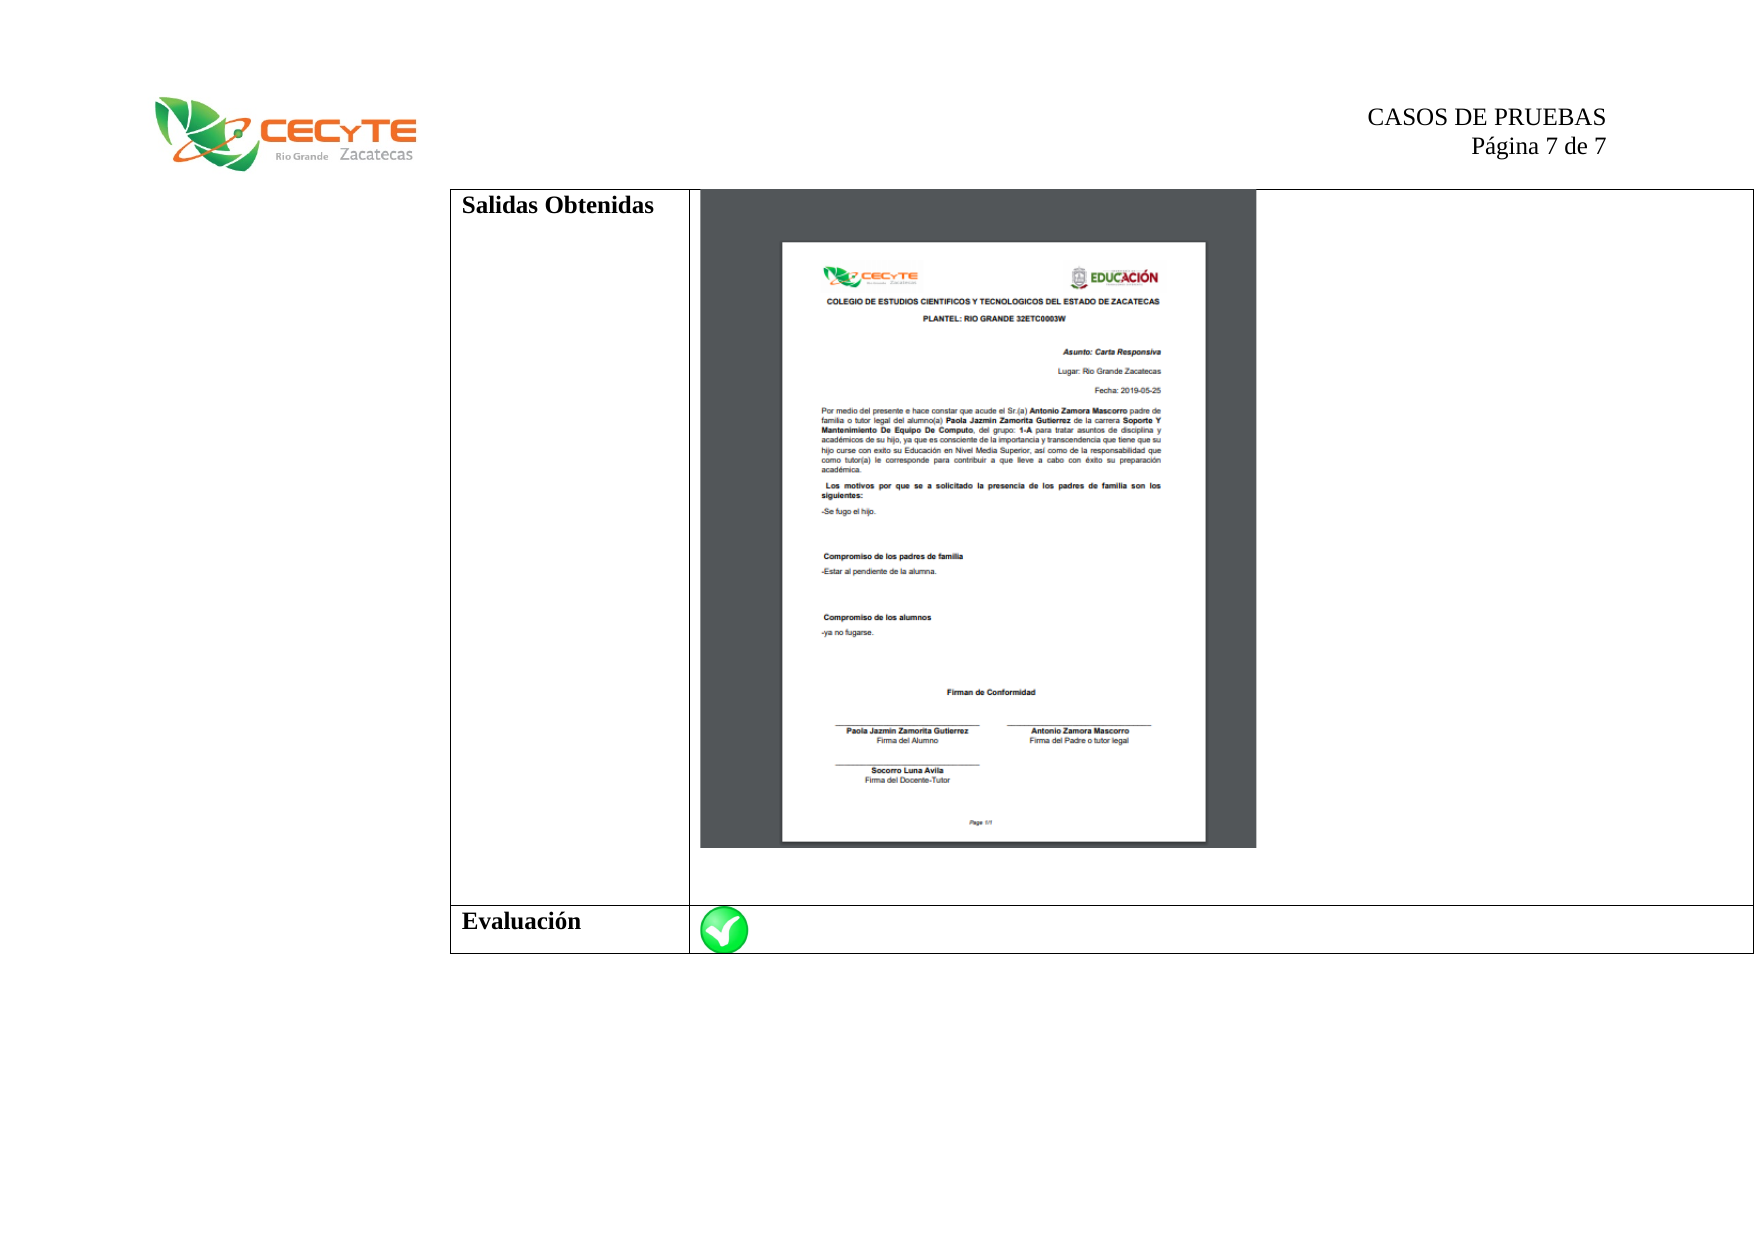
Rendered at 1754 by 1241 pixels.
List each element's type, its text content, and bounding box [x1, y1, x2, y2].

table_cell [690, 906, 700, 953]
table_cell [690, 190, 1753, 905]
table_cell Salidas Obtenidas [451, 190, 689, 905]
table_cell [751, 906, 1753, 953]
picture [147, 76, 432, 190]
table_cell Evaluación [451, 906, 689, 953]
picture [700, 189, 1257, 848]
picture [700, 906, 751, 953]
